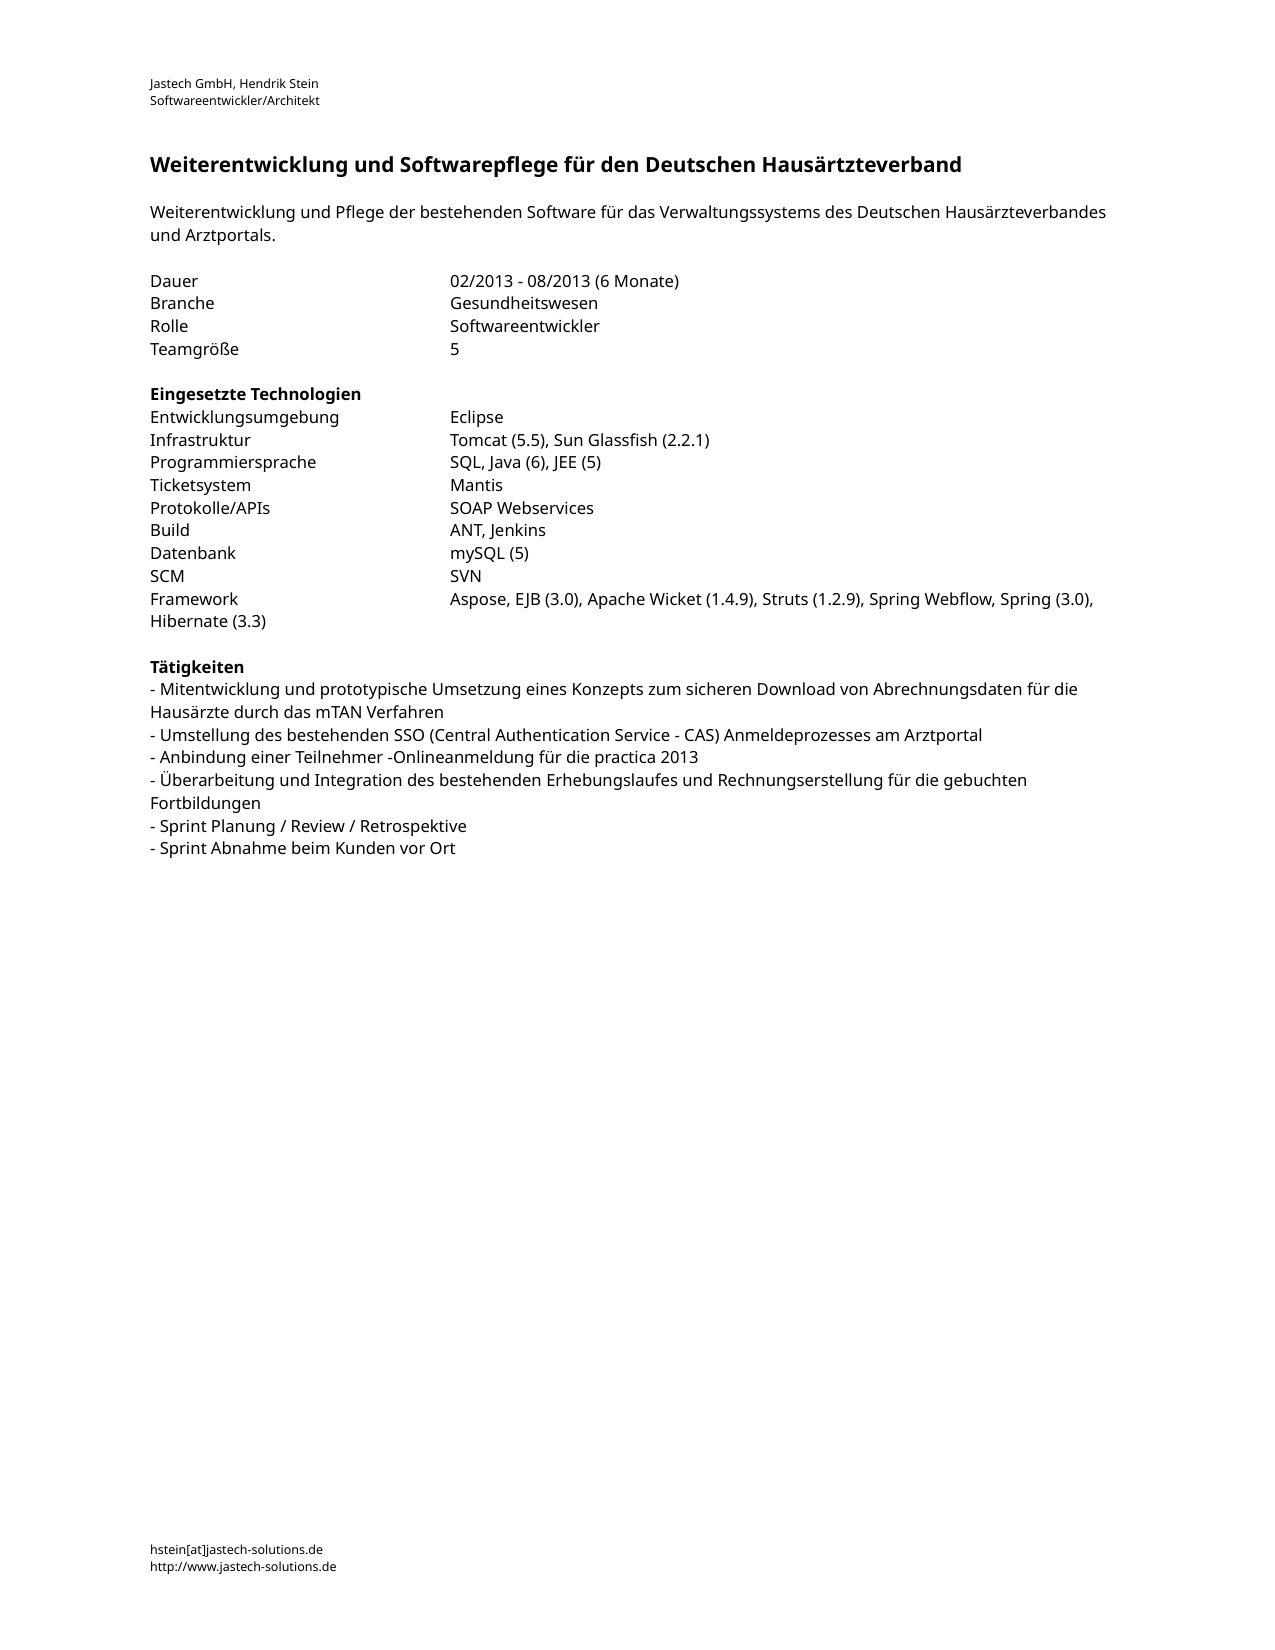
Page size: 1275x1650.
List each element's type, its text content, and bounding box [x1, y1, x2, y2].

text Weiterentwicklung und Softwarepflege für den Deutschen Hausärtzteverband Weiterentwicklung und Pflege der bestehenden Software für das Verwaltungssystems des Deutschen Hausärzteverbandes und Arztportals. Dauer 02/2013 - 08/2013 (6 Monate) Branche Gesundheitswesen Rolle Softwareentwickler Teamgröße 5 Eingesetzte Technologien Entwicklungsumgebung Eclipse Infrastruktur Tomcat (5.5), Sun Glassfish (2.2.1) Programmiersprache SQL, Java (6), JEE (5) Ticketsystem Mantis Protokolle/APIs SOAP Webservices Build ANT, Jenkins Datenbank mySQL (5) SCM SVN Framework Aspose, EJB (3.0), Apache Wicket (1.4.9), Struts (1.2.9), Spring Webflow, Spring (3.0), Hibernate (3.3) Tätigkeiten - Mitentwicklung und prototypische Umsetzung eines Konzepts zum sicheren Download von Abrechnungsdaten für die Hausärzte durch das mTAN Verfahren - Umstellung des bestehenden SSO (Central Authentication Service - CAS) Anmeldeprozesses am Arztportal - Anbindung einer Teilnehmer -Onlineanmeldung für die practica 2013 - Überarbeitung und Integration des bestehenden Erhebungslaufes und Rechnungserstellung für die gebuchten Fortbildungen - Sprint Planung / Review / Retrospektive - Sprint Abnahme beim Kunden vor Ort [150, 150, 1125, 894]
